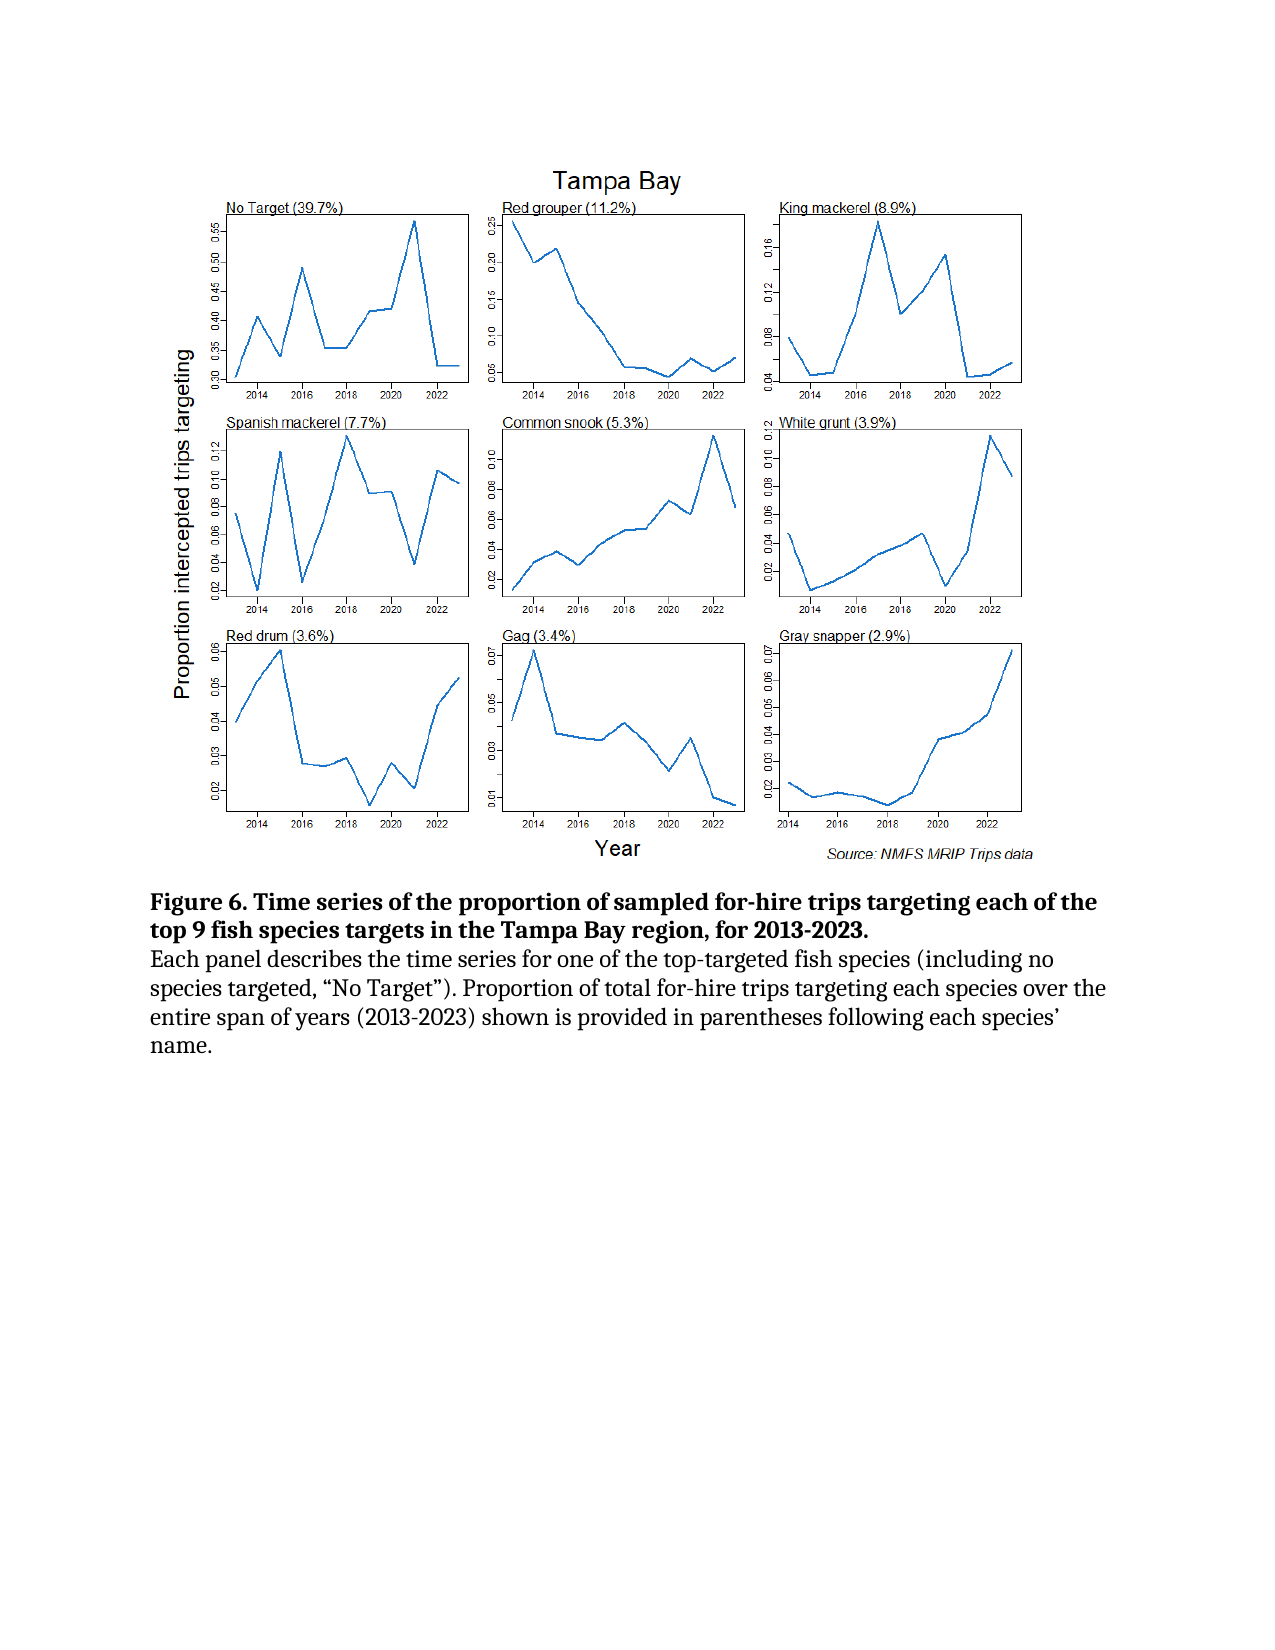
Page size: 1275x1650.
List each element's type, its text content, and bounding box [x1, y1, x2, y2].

text Figure 6. Time series of the proportion of sampled for-hire trips targeting each of the top 9 fish species targets in the Tampa Bay region, for 2013-2023. Each panel describes the time series for one of the top-targeted fish species (including no species targeted, “No Target”). Proportion of total for-hire trips targeting each species over the entire span of years (2013-2023) shown is provided in parentheses following each species’ name. [150, 887, 1125, 1060]
picture [168, 168, 1044, 869]
